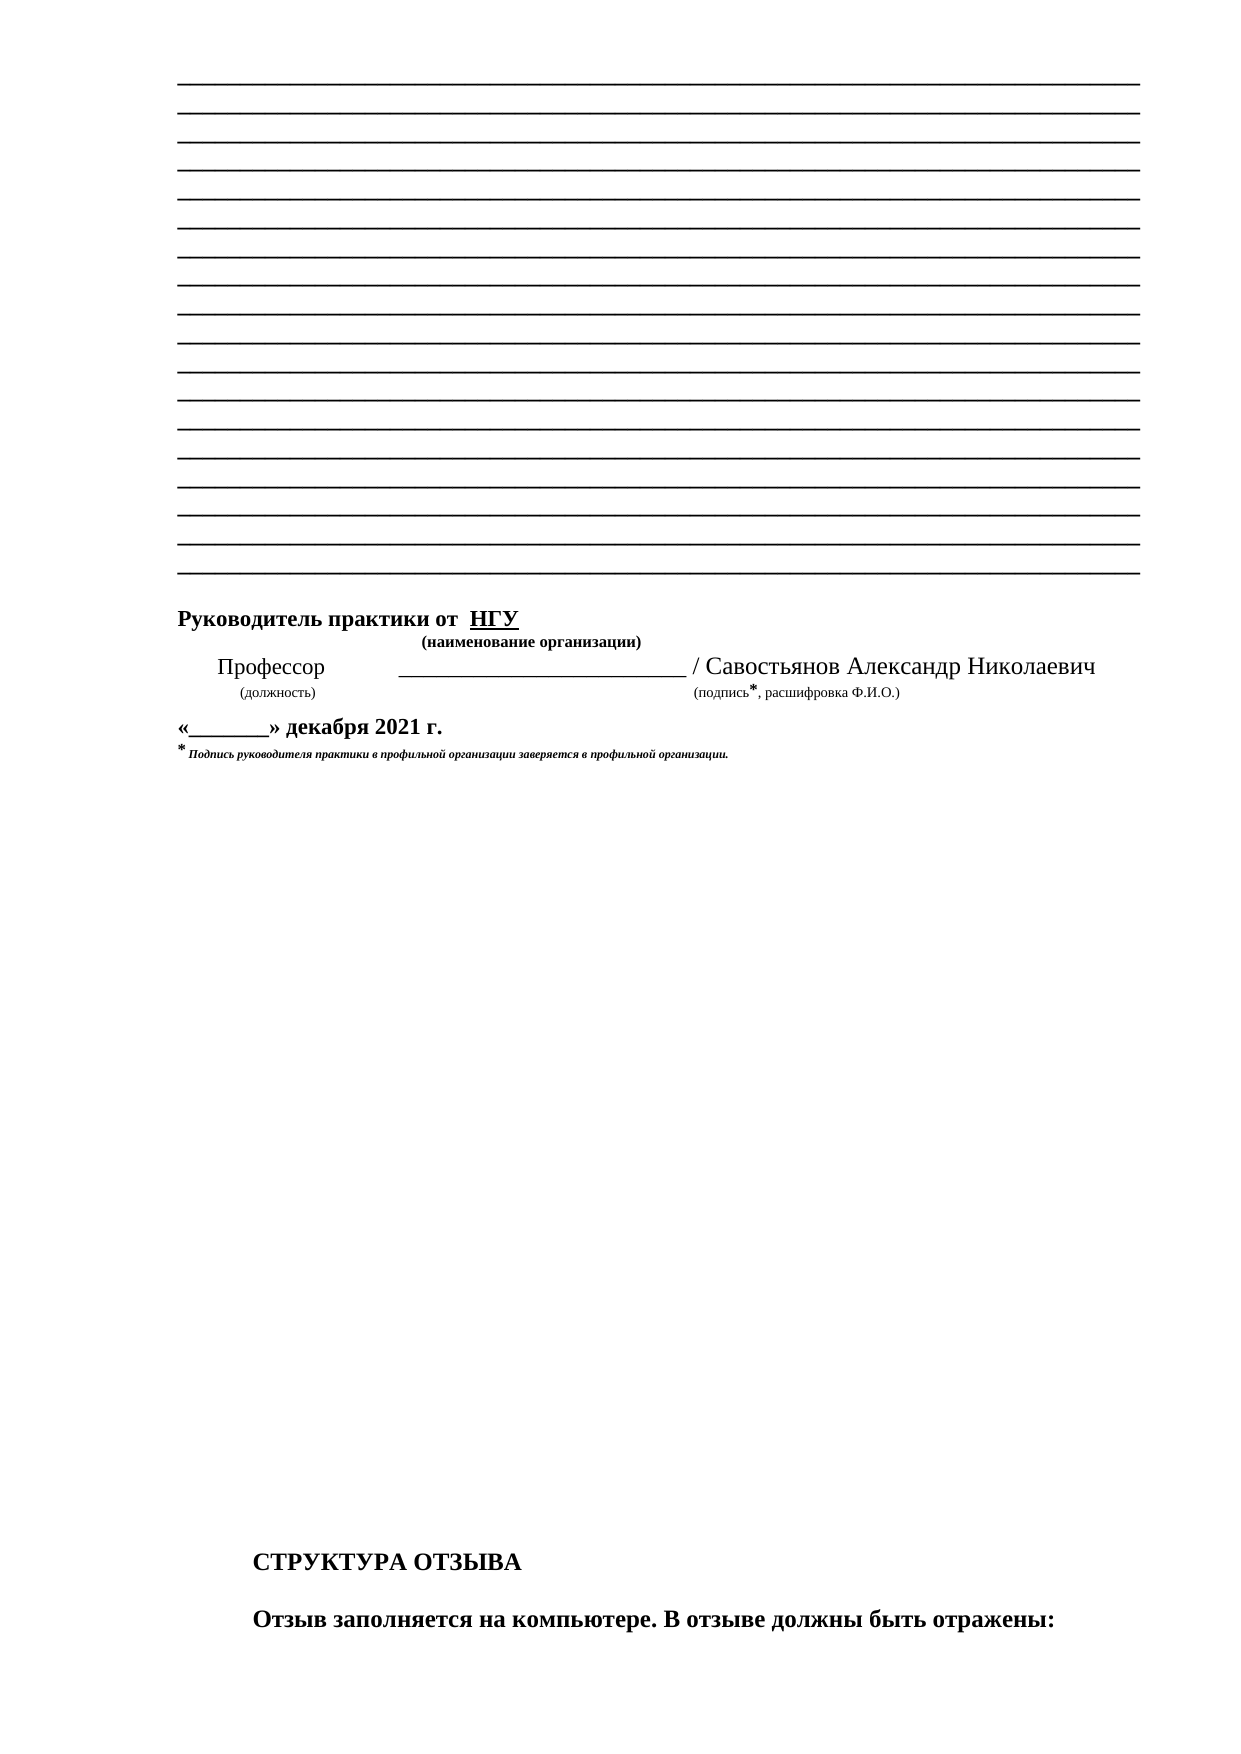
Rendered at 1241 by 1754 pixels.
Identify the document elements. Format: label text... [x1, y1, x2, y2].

text Профессор _______________________ / Савостьянов Александр Николаевич [177, 651, 1152, 680]
text Отзыв заполняется на компьютере. В отзыве должны быть отражены: [177, 1604, 1131, 1633]
text СТРУКТУРА ОТЗЫВА [177, 1547, 1131, 1576]
text (должность) (подпись*, расшифровка Ф.И.О.) [177, 680, 1152, 713]
text * Подпись руководителя практики в профильной организации заверяется в профильной организации. [177, 739, 1152, 773]
text (наименование организации) [177, 632, 1152, 651]
text «_______» декабря 2021 г. [177, 713, 1152, 739]
text _____________________________________________________________________________ [177, 203, 1152, 232]
text Руководитель практики от НГУ [177, 605, 1152, 632]
text ____________________________________________________________________________________________________________________________________________________________________________________________________________________________________________________________________________________________________________________ [177, 59, 1152, 174]
text ____________________________________________________________________________________________________________________________________________________________________________________________________________________________________________________________________________________________________________________________________________________________________________________________________________________________________________________________________________________________________________________________________________________________________________________________________________________________________________________________________________________________________________________________________________________________________________________________________________________________________________________________________________________________________________________________________________________________ [177, 232, 1152, 577]
text _____________________________________________________________________________ [177, 174, 1152, 203]
